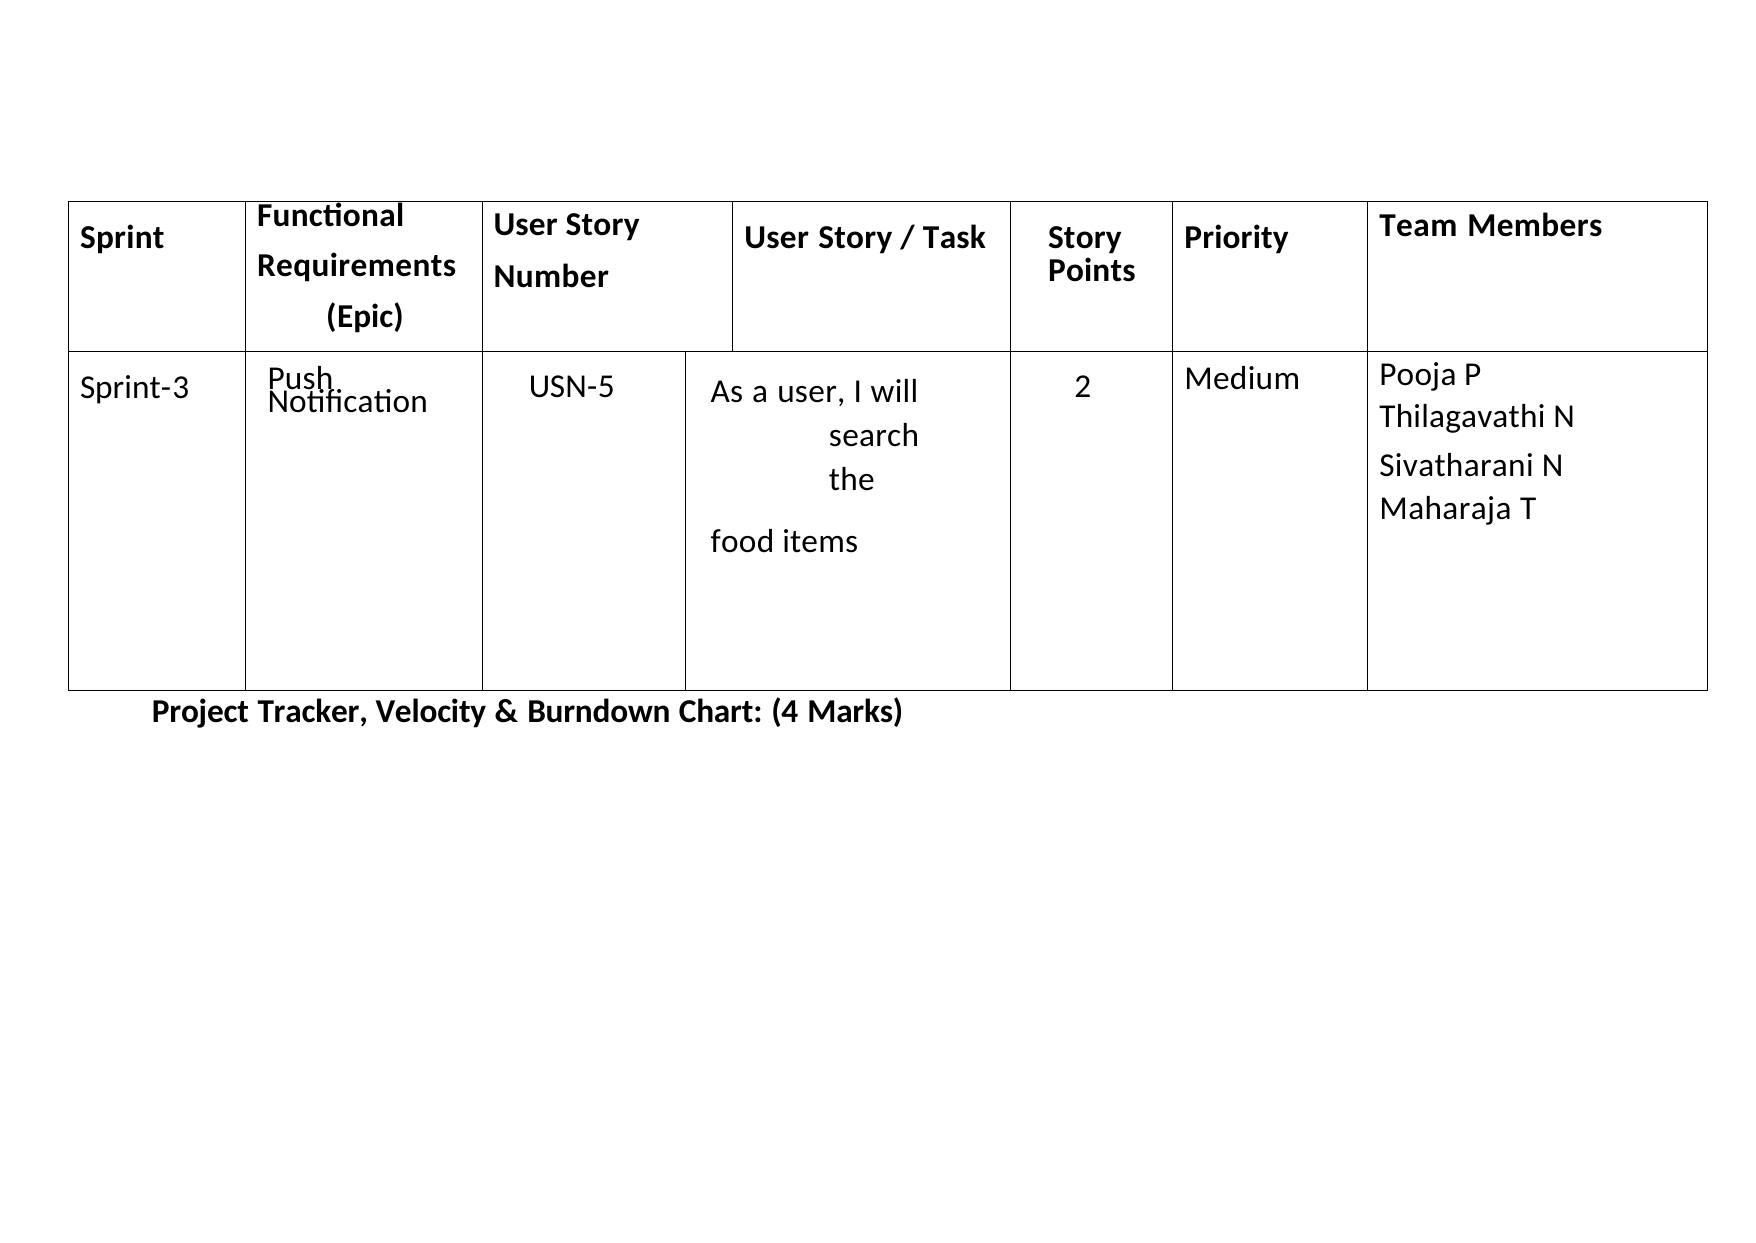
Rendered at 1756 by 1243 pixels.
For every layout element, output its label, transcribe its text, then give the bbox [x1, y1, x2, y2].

table_header Sprint [69, 202, 245, 351]
table_header User Story Number [483, 202, 732, 351]
table_header Team Members [1368, 202, 1707, 351]
table_cell 2 [1011, 352, 1172, 690]
table_cell As a user, I will search the food items [686, 352, 1010, 690]
table_header User Story / Task [733, 202, 1010, 351]
table_cell Push Notification [246, 352, 482, 690]
text Project Tracker, Velocity & Burndown Chart: (4 Marks) [152, 696, 1708, 729]
table_cell Medium [1173, 352, 1367, 690]
table_header Functional Requirements (Epic) [246, 202, 482, 351]
table_header Story Points [1011, 202, 1172, 351]
table_header Priority [1173, 202, 1367, 351]
table_cell USN-5 [483, 352, 685, 690]
table_cell Sprint-3 [69, 352, 245, 690]
table_cell Pooja P Thilagavathi N Sivatharani N Maharaja T [1368, 352, 1707, 690]
